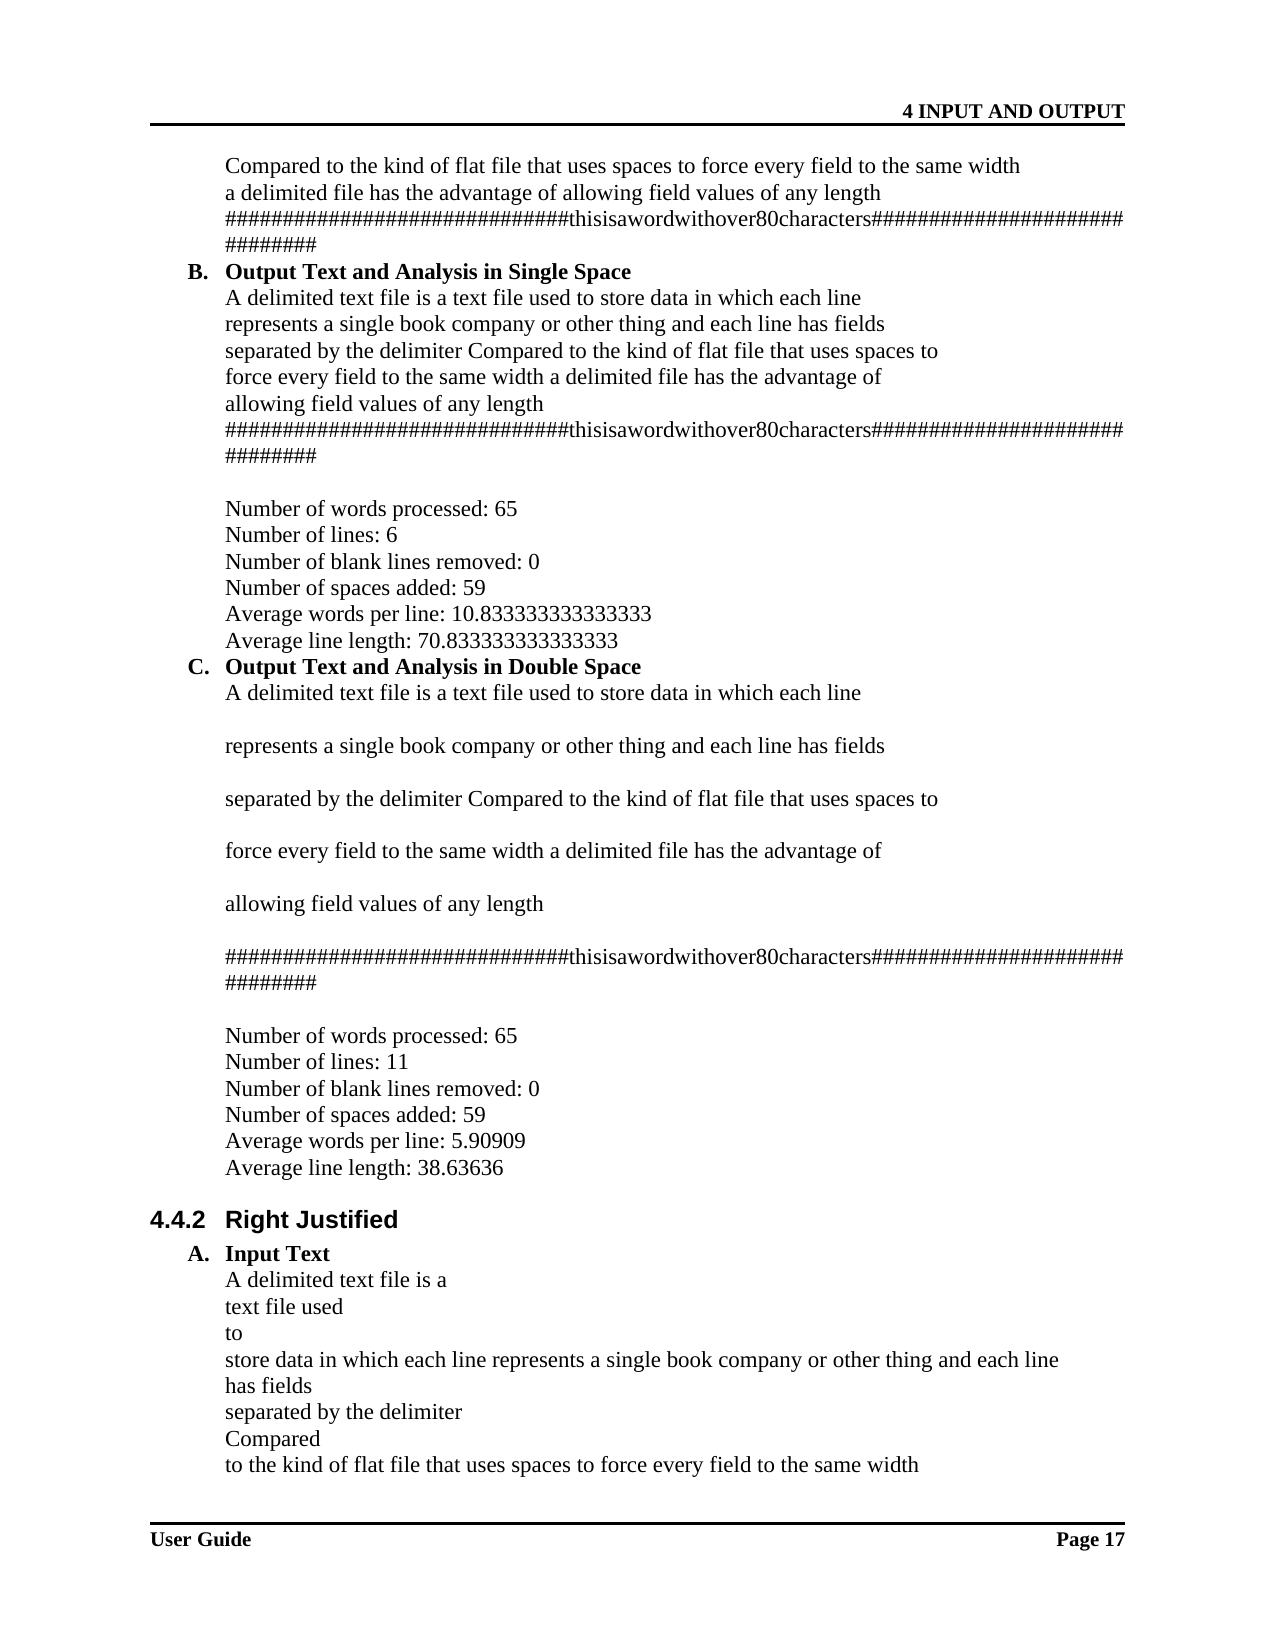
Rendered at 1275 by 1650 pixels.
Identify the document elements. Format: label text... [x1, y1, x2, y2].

list Average line length: 38.63636 [225, 1154, 1125, 1180]
list allowing field values of any length [225, 389, 1125, 416]
list separated by the delimiter Compared to the kind of flat file that uses spaces to [225, 785, 1125, 811]
list ##############################thisisawordwithover80characters############################## [225, 416, 1125, 469]
list Output Text and Analysis in Single Space [187, 258, 1125, 284]
list separated by the delimiter Compared to the kind of flat file that uses spaces to [225, 337, 1125, 363]
list Number of blank lines removed: 0 [225, 548, 1125, 574]
list Average words per line: 5.90909 [225, 1127, 1125, 1154]
list A delimited text file is a text file used to store data in which each line [225, 679, 1125, 706]
list A delimited text file is a text file used to store data in which each line [225, 284, 1125, 311]
list A delimited text file is a [225, 1267, 1125, 1293]
subtitle 4.4.2 Right Justified [150, 1205, 1125, 1234]
list a delimited file has the advantage of allowing field values of any length [225, 179, 1125, 205]
list Number of lines: 11 [225, 1048, 1125, 1075]
list Number of spaces added: 59 [225, 574, 1125, 600]
list Input Text [187, 1240, 1125, 1267]
list Output Text and Analysis in Double Space [187, 653, 1125, 679]
list force every field to the same width a delimited file has the advantage of [225, 363, 1125, 389]
list Compared [225, 1425, 1125, 1451]
list represents a single book company or other thing and each line has fields [225, 311, 1125, 337]
list Average line length: 70.833333333333333 [225, 627, 1125, 653]
list store data in which each line represents a single book company or other thing and each line [225, 1346, 1125, 1372]
list allowing field values of any length [225, 890, 1125, 917]
list text file used [225, 1293, 1125, 1319]
list represents a single book company or other thing and each line has fields [225, 732, 1125, 758]
list Compared to the kind of flat file that uses spaces to force every field to the same width [225, 152, 1125, 179]
list Number of words processed: 65 [225, 495, 1125, 521]
list has fields [225, 1372, 1125, 1398]
list to the kind of flat file that uses spaces to force every field to the same width [225, 1451, 1125, 1477]
list separated by the delimiter [225, 1398, 1125, 1425]
list ##############################thisisawordwithover80characters############################## [225, 205, 1125, 258]
list Number of blank lines removed: 0 [225, 1075, 1125, 1101]
list to [225, 1319, 1125, 1346]
list Number of spaces added: 59 [225, 1101, 1125, 1127]
list ##############################thisisawordwithover80characters############################## [225, 943, 1125, 996]
list force every field to the same width a delimited file has the advantage of [225, 838, 1125, 864]
list Number of words processed: 65 [225, 1022, 1125, 1048]
list Average words per line: 10.833333333333333 [225, 600, 1125, 627]
list Number of lines: 6 [225, 521, 1125, 548]
